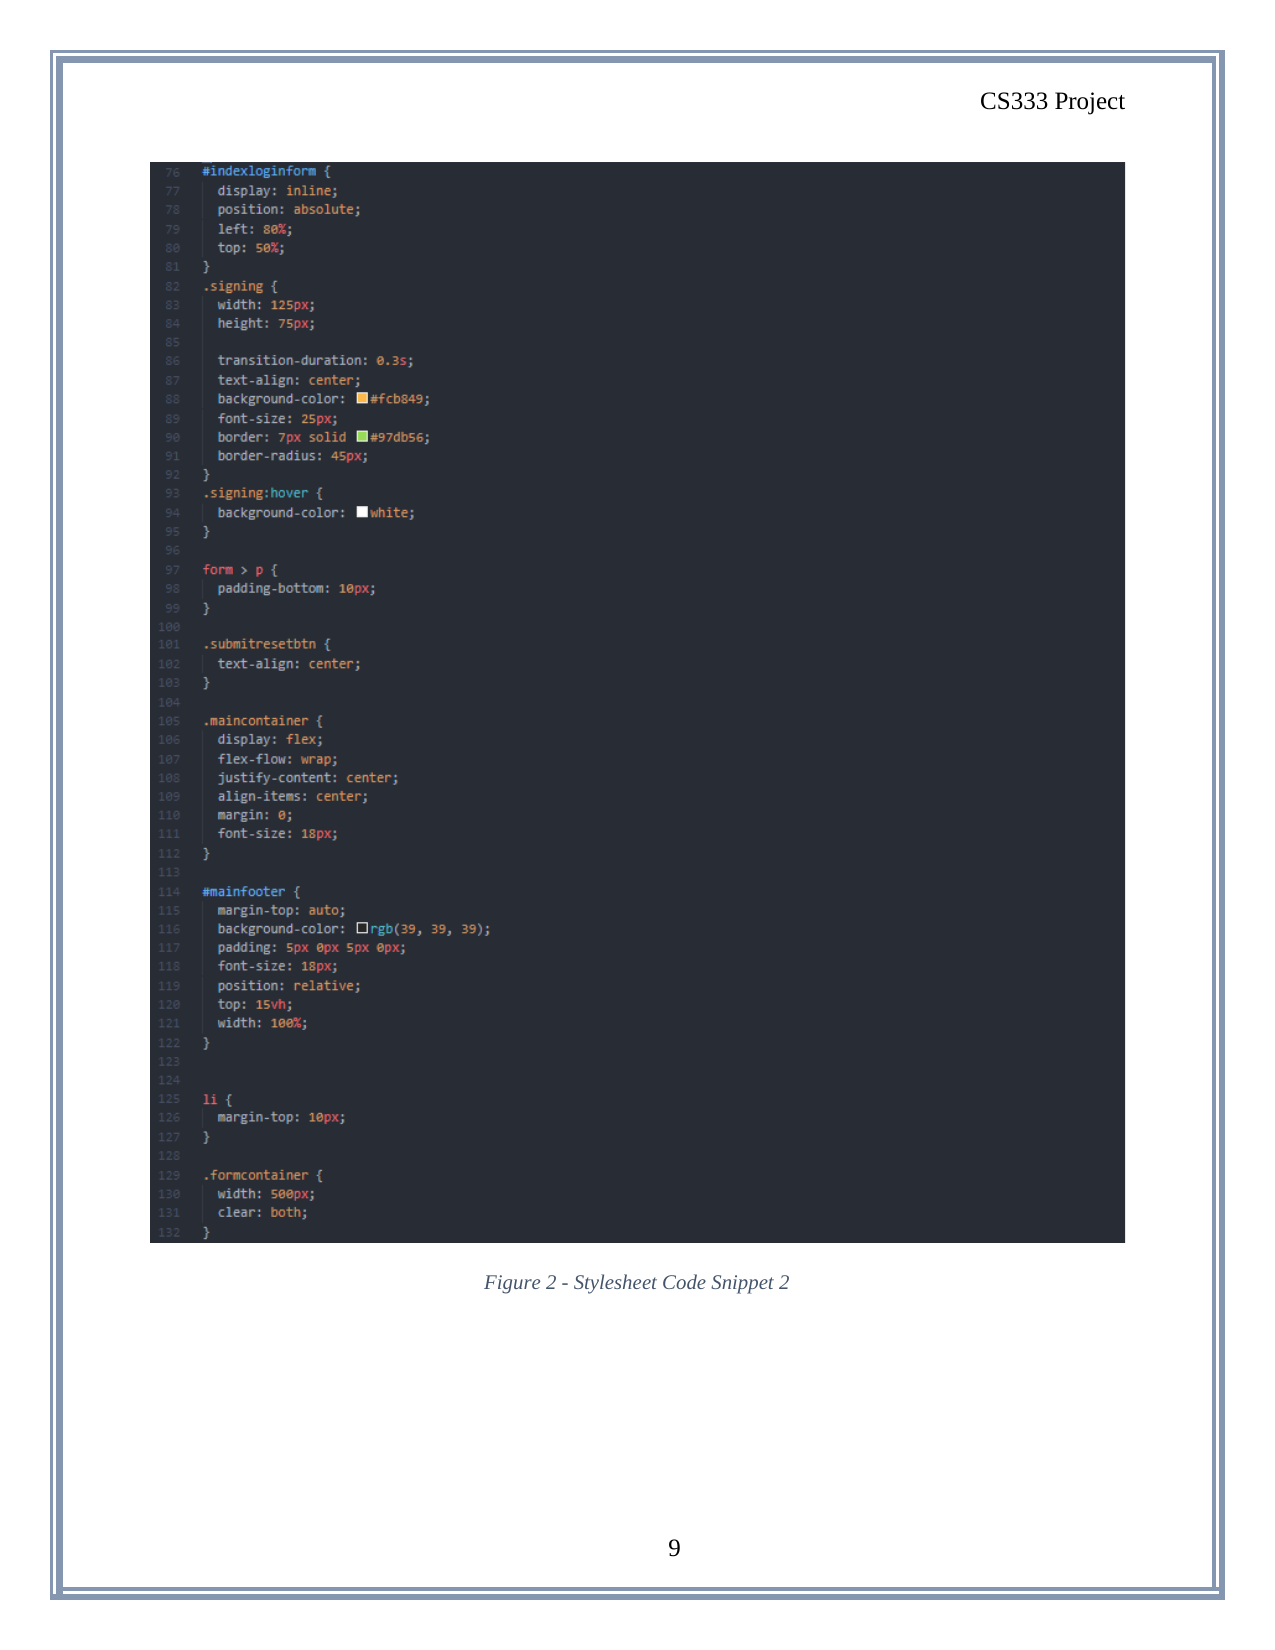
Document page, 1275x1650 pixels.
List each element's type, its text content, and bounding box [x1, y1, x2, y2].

picture [150, 162, 1125, 1243]
text Figure 2 - Stylesheet Code Snippet 2 [150, 1269, 1125, 1294]
